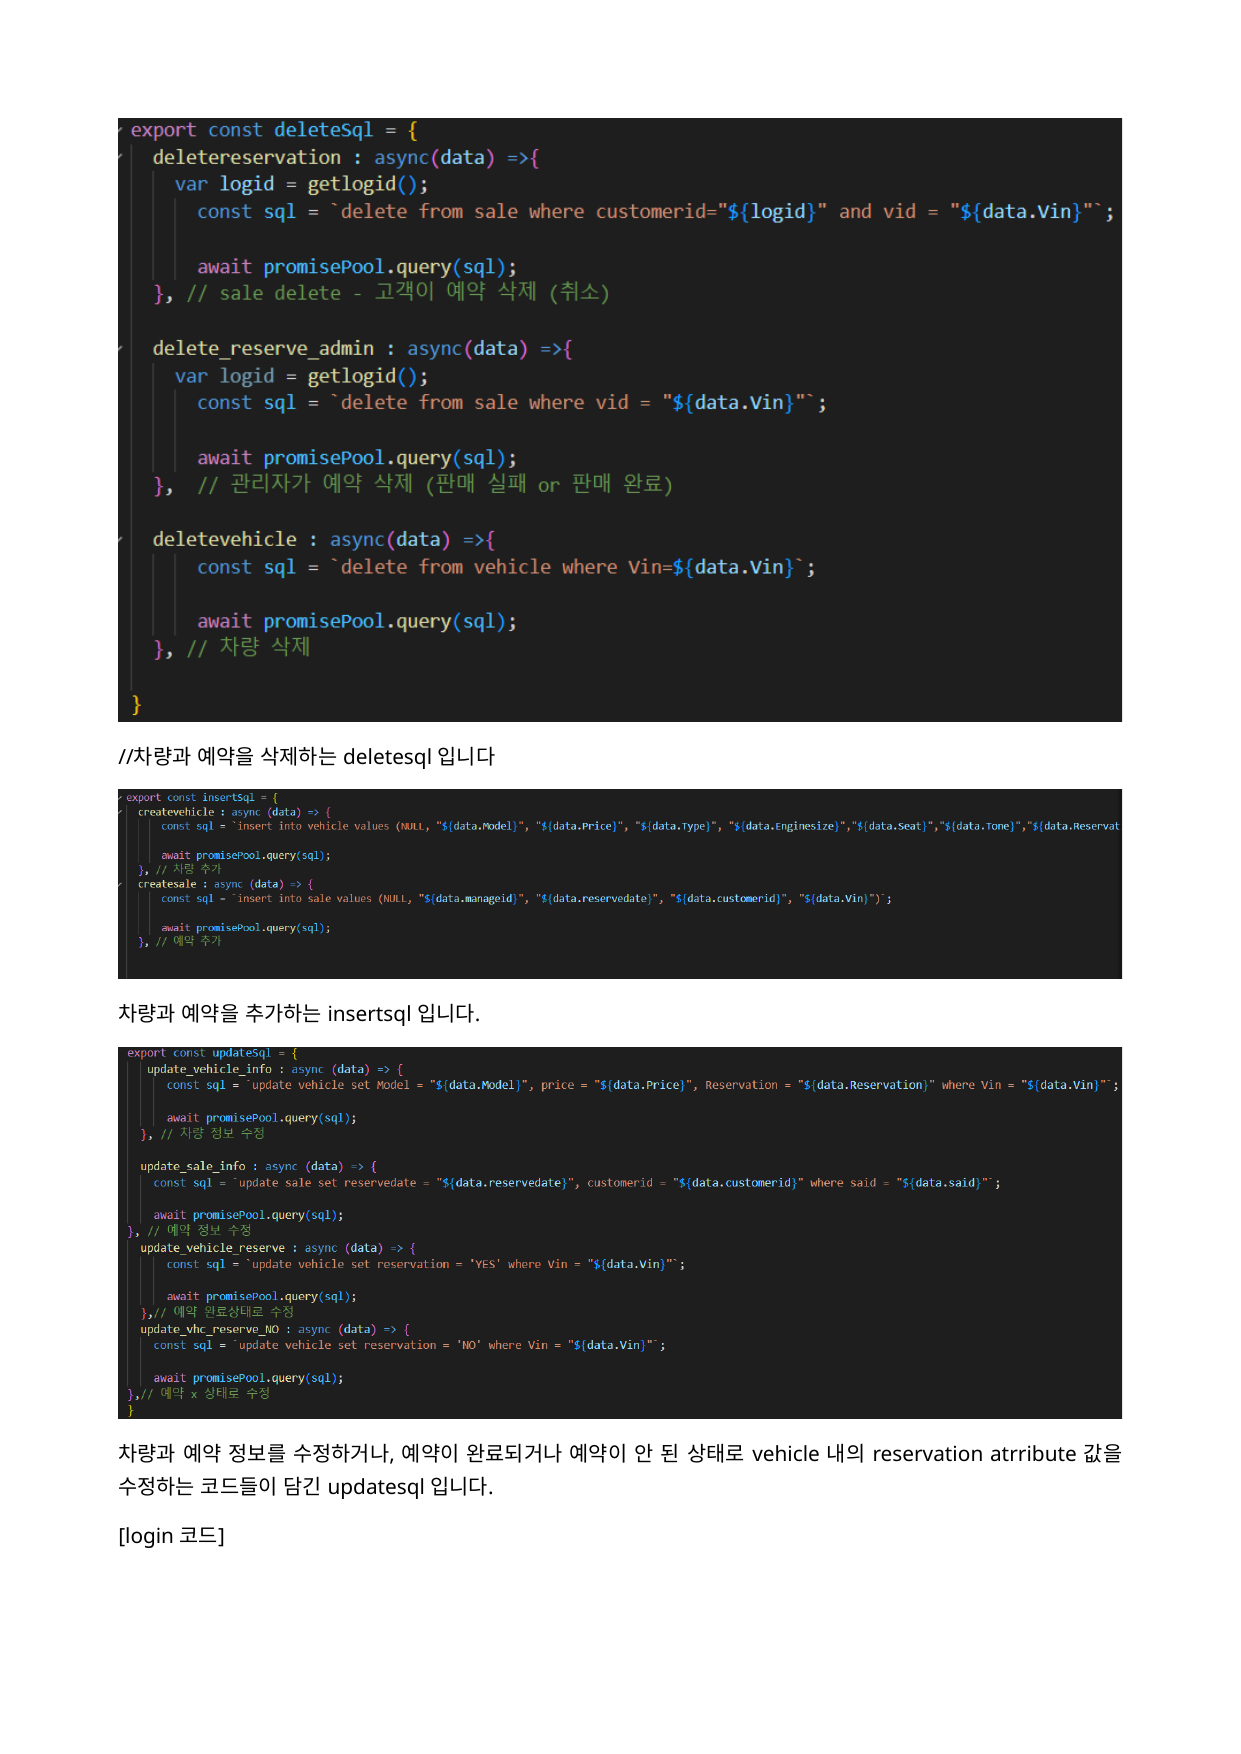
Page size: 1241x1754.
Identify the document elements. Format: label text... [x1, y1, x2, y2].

picture [118, 1047, 1123, 1419]
text //차량과 예약을 삭제하는 deletesql 입니다 [118, 740, 1122, 770]
text 차량과 예약을 추가하는 insertsql 입니다. [118, 998, 1122, 1028]
picture [118, 118, 1123, 722]
text [login 코드] [118, 1519, 1122, 1550]
picture [118, 789, 1123, 979]
text 차량과 예약 정보를 수정하거나, 예약이 완료되거나 예약이 안 된 상태로 vehicle 내의 reservation atrribute 값을 수정하는 코드들이 담긴 updatesql 입니다. [118, 1437, 1122, 1501]
